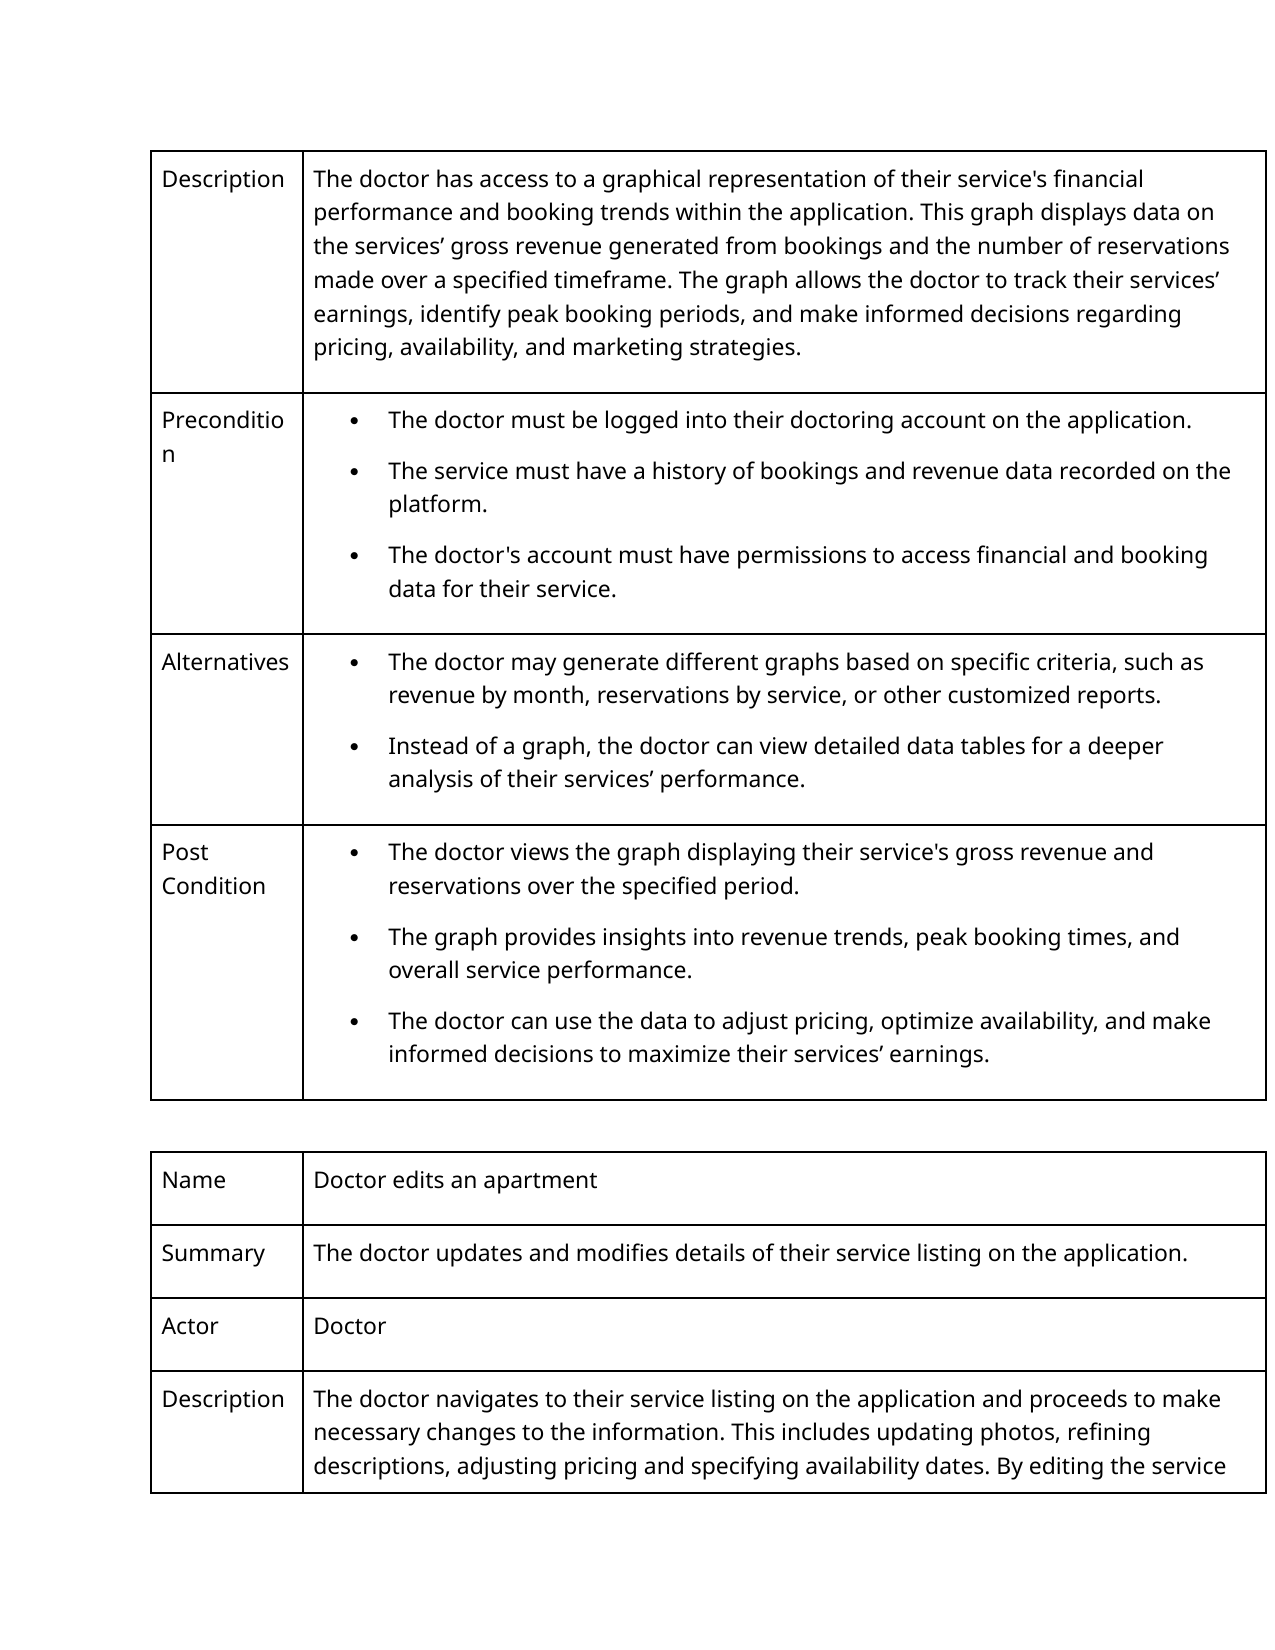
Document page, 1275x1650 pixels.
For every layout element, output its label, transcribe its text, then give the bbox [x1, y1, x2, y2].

table_cell The doctor may generate different graphs based on specific criteria, such as revenue by month, reservations by service, or other customized reports. Instead of a graph, the doctor can view detailed data tables for a deeper analysis of their services’ performance. [304, 635, 1265, 824]
table_header Name [152, 1153, 302, 1224]
table_cell Description [152, 152, 302, 392]
table_cell The doctor views the graph displaying their service's gross revenue and reservations over the specified period. The graph provides insights into revenue trends, peak booking times, and overall service performance. The doctor can use the data to adjust pricing, optimize availability, and make informed decisions to maximize their services’ earnings. [304, 826, 1265, 1099]
table_cell Summary [152, 1226, 302, 1297]
table_cell The doctor must be logged into their doctoring account on the application. The service must have a history of bookings and revenue data recorded on the platform. The doctor's account must have permissions to access financial and booking data for their service. [304, 394, 1265, 633]
table_cell The doctor updates and modifies details of their service listing on the application. [304, 1226, 1265, 1297]
table_header Doctor edits an apartment [304, 1153, 1265, 1224]
table_cell Precondition [152, 394, 302, 633]
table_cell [304, 1372, 1265, 1492]
table_cell The doctor has access to a graphical representation of their service's financial performance and booking trends within the application. This graph displays data on the services’ gross revenue generated from bookings and the number of reservations made over a specified timeframe. The graph allows the doctor to track their services’ earnings, identify peak booking periods, and make informed decisions regarding pricing, availability, and marketing strategies. [304, 152, 1265, 392]
table_cell Actor [152, 1299, 302, 1370]
table_cell Doctor [304, 1299, 1265, 1370]
table_cell Post Condition [152, 826, 302, 1099]
table_cell Description [152, 1372, 302, 1492]
table_cell Alternatives [152, 635, 302, 824]
